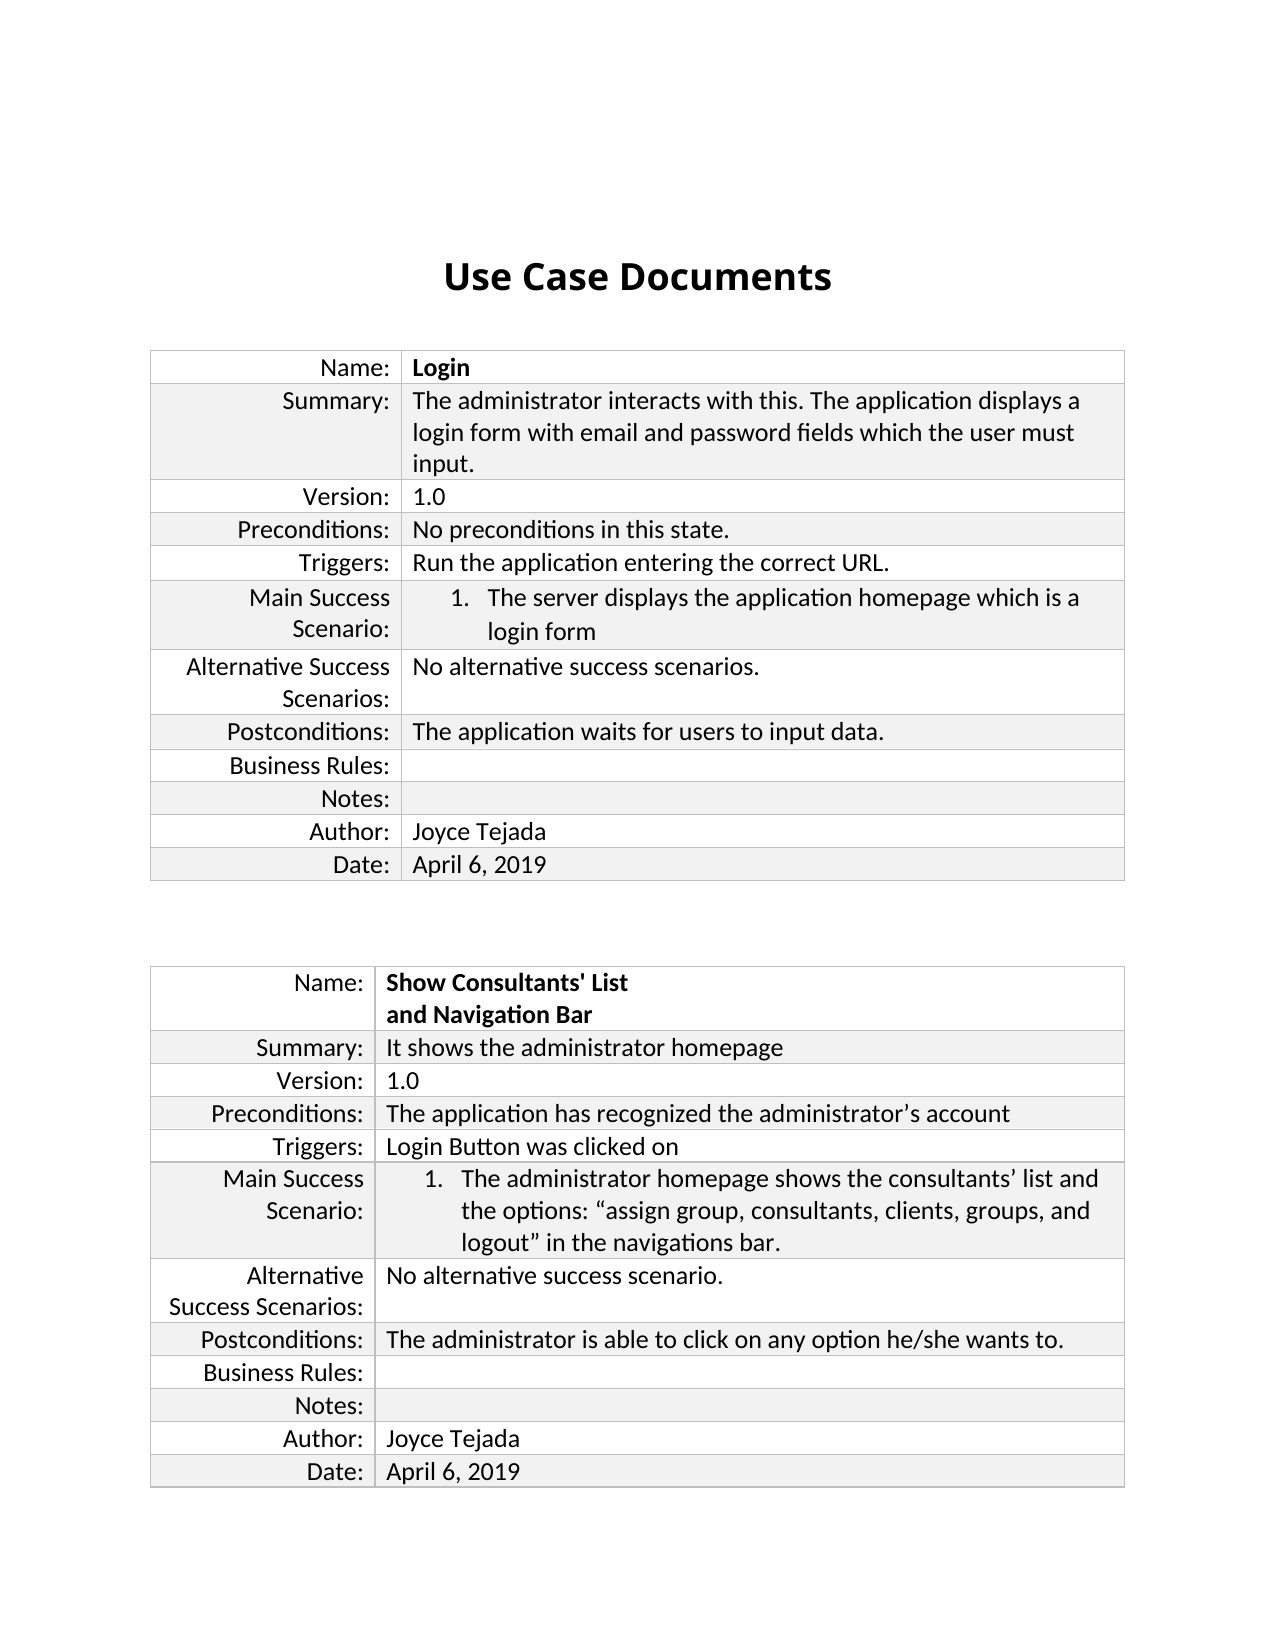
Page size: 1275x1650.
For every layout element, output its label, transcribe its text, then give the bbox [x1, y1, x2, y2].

table_cell Alternative Success Scenarios: [151, 1259, 374, 1322]
table_cell Preconditions: [151, 1097, 374, 1128]
table_cell Summary: [151, 384, 401, 479]
table_cell April 6, 2019 [376, 1455, 1124, 1486]
table_cell The application has recognized the administrator’s account [376, 1097, 1124, 1128]
table_cell April 6, 2019 [402, 848, 1124, 880]
table_cell Run the application entering the correct URL. [402, 546, 1124, 580]
table_header Login [402, 351, 1124, 383]
table_cell Joyce Tejada [376, 1422, 1124, 1453]
table_header Name: [151, 967, 374, 1030]
table_cell The administrator homepage shows the consultants’ list and the options: “assign group, consultants, clients, groups, and logout” in the navigations bar. [376, 1163, 1124, 1258]
table_cell 1.0 [376, 1064, 1124, 1096]
table_cell Business Rules: [151, 750, 401, 781]
table_cell It shows the administrator homepage [376, 1031, 1124, 1063]
table_cell The administrator interacts with this. The application displays a login form with email and password fields which the user must input. [402, 384, 1124, 479]
table_cell Postconditions: [151, 1323, 374, 1355]
table_cell [402, 782, 1124, 814]
table_header Show Consultants' List and Navigation Bar [376, 967, 1124, 1030]
table_cell Summary: [151, 1031, 374, 1063]
table_cell The server displays the application homepage which is a login form [402, 581, 1124, 649]
table_cell Alternative Success Scenarios: [151, 650, 401, 713]
table_cell Joyce Tejada [402, 815, 1124, 847]
table_cell Business Rules: [151, 1356, 374, 1388]
table_cell Author: [151, 815, 401, 847]
table_cell Notes: [151, 1389, 374, 1421]
table_cell Preconditions: [151, 513, 401, 545]
table_cell 1.0 [402, 480, 1124, 512]
table_cell [402, 750, 1124, 781]
table_cell Version: [151, 1064, 374, 1096]
table_cell Main Success Scenario: [151, 1163, 374, 1258]
table_cell Login Button was clicked on [376, 1130, 1124, 1161]
table_cell Postconditions: [151, 715, 401, 748]
table_cell Date: [151, 1455, 374, 1486]
table_cell Main Success Scenario: [151, 581, 401, 649]
table_cell Date: [151, 848, 401, 880]
table_cell Triggers: [151, 1130, 374, 1161]
table_cell [376, 1356, 1124, 1388]
table_cell Author: [151, 1422, 374, 1453]
table_cell Triggers: [151, 546, 401, 580]
table_cell Version: [151, 480, 401, 512]
table_cell No alternative success scenario. [376, 1259, 1124, 1322]
table_header Name: [151, 351, 401, 383]
table_cell The application waits for users to input data. [402, 715, 1124, 748]
table_cell [376, 1389, 1124, 1421]
table_cell The administrator is able to click on any option he/she wants to. [376, 1323, 1124, 1355]
table_cell No alternative success scenarios. [402, 650, 1124, 713]
table_cell Notes: [151, 782, 401, 814]
table_cell No preconditions in this state. [402, 513, 1124, 545]
text Use Case Documents [150, 251, 1125, 302]
